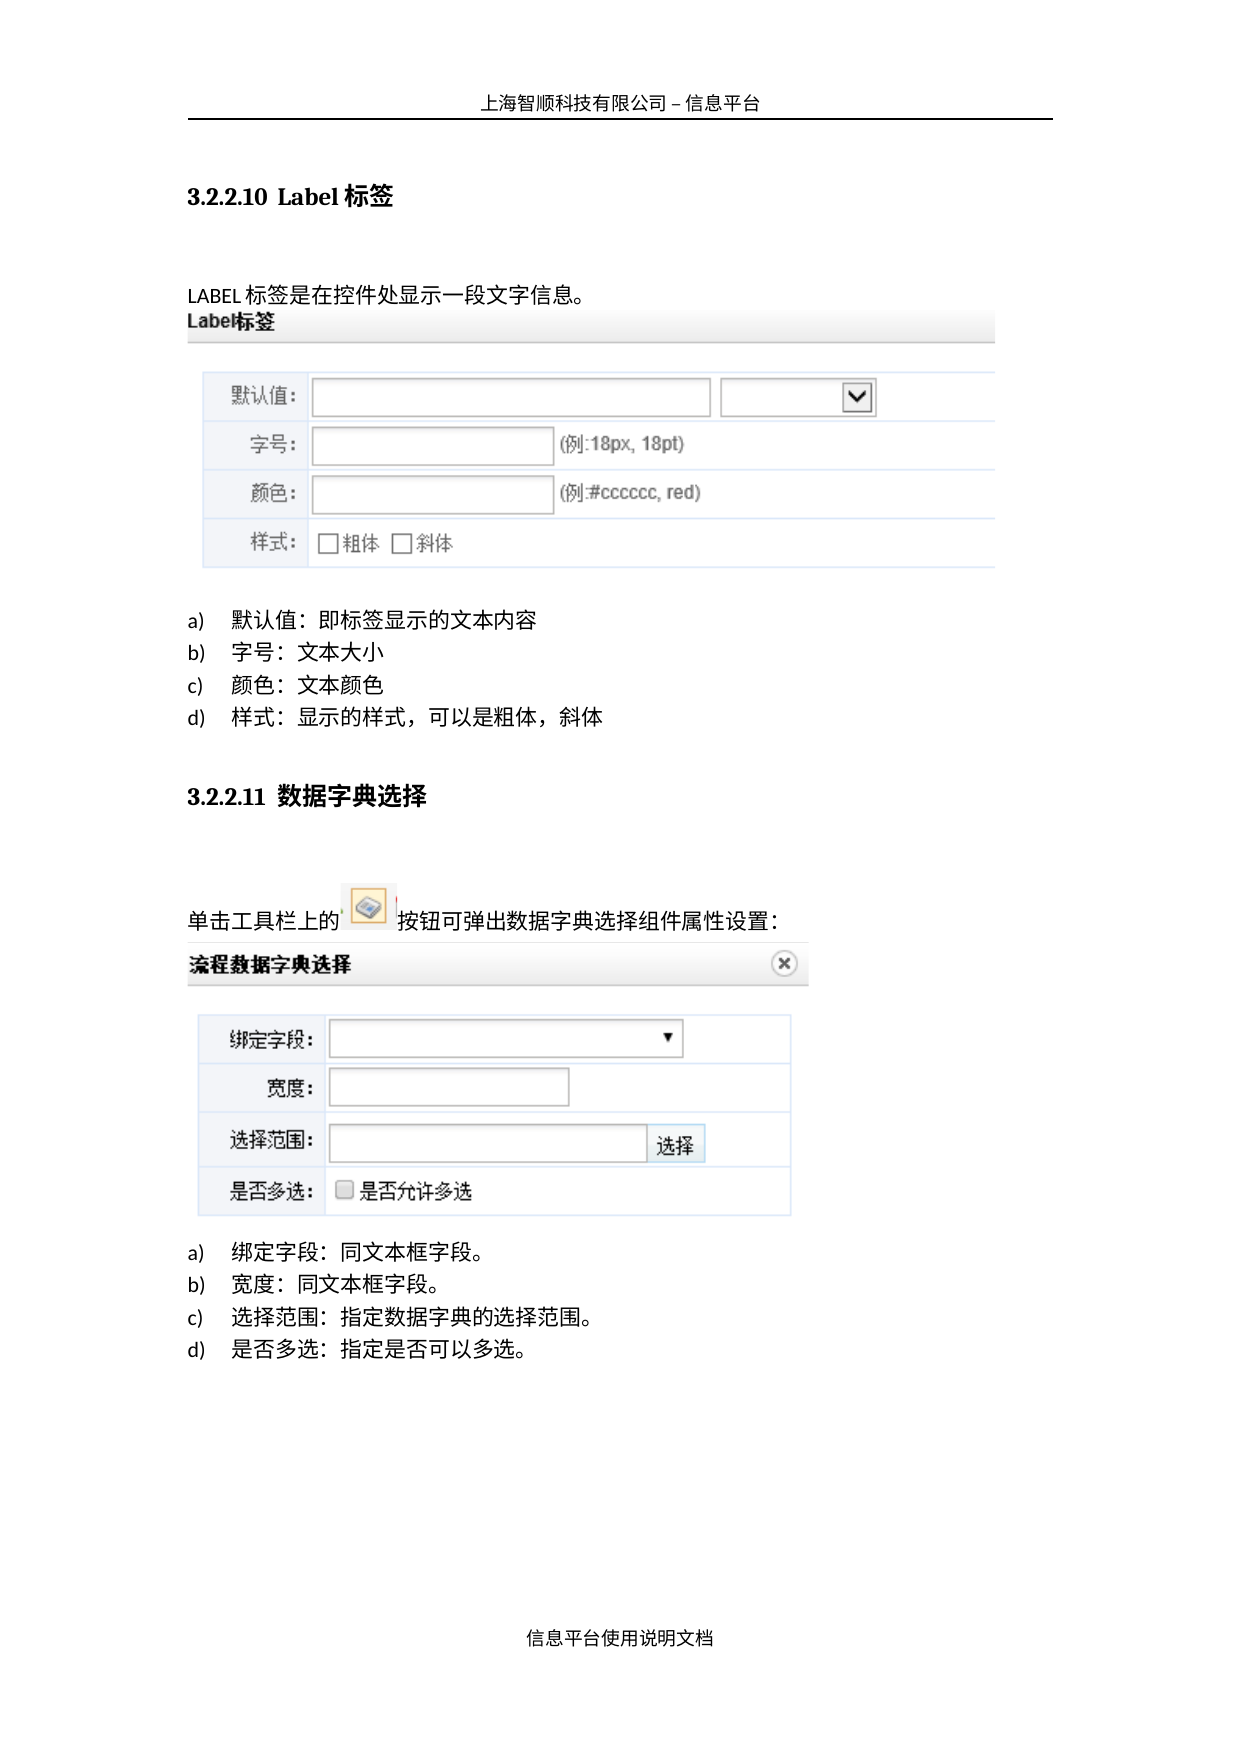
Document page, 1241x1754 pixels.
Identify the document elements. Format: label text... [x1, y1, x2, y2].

list 绑定字段：同文本框字段。 [187, 1234, 1053, 1267]
list 是否多选：指定是否可以多选。 [187, 1332, 1053, 1364]
picture [340, 883, 398, 930]
list 样式：显示的样式，可以是粗体，斜体 [187, 700, 1053, 732]
text LABEL标签是在控件处显示一段文字信息。 [187, 277, 1053, 310]
list 字号：文本大小 [187, 635, 1053, 667]
subtitle 数据字典选择 [187, 762, 1053, 827]
list 颜色：文本颜色 [187, 667, 1053, 700]
list 宽度：同文本框字段。 [187, 1267, 1053, 1299]
picture [187, 942, 809, 1232]
picture [187, 310, 996, 573]
list 默认值：即标签显示的文本内容 [187, 602, 1053, 635]
text 单击工具栏上的按钮可弹出数据字典选择组件属性设置： [187, 877, 1053, 942]
subtitle Label标签 [187, 162, 1053, 227]
list 选择范围：指定数据字典的选择范围。 [187, 1299, 1053, 1332]
